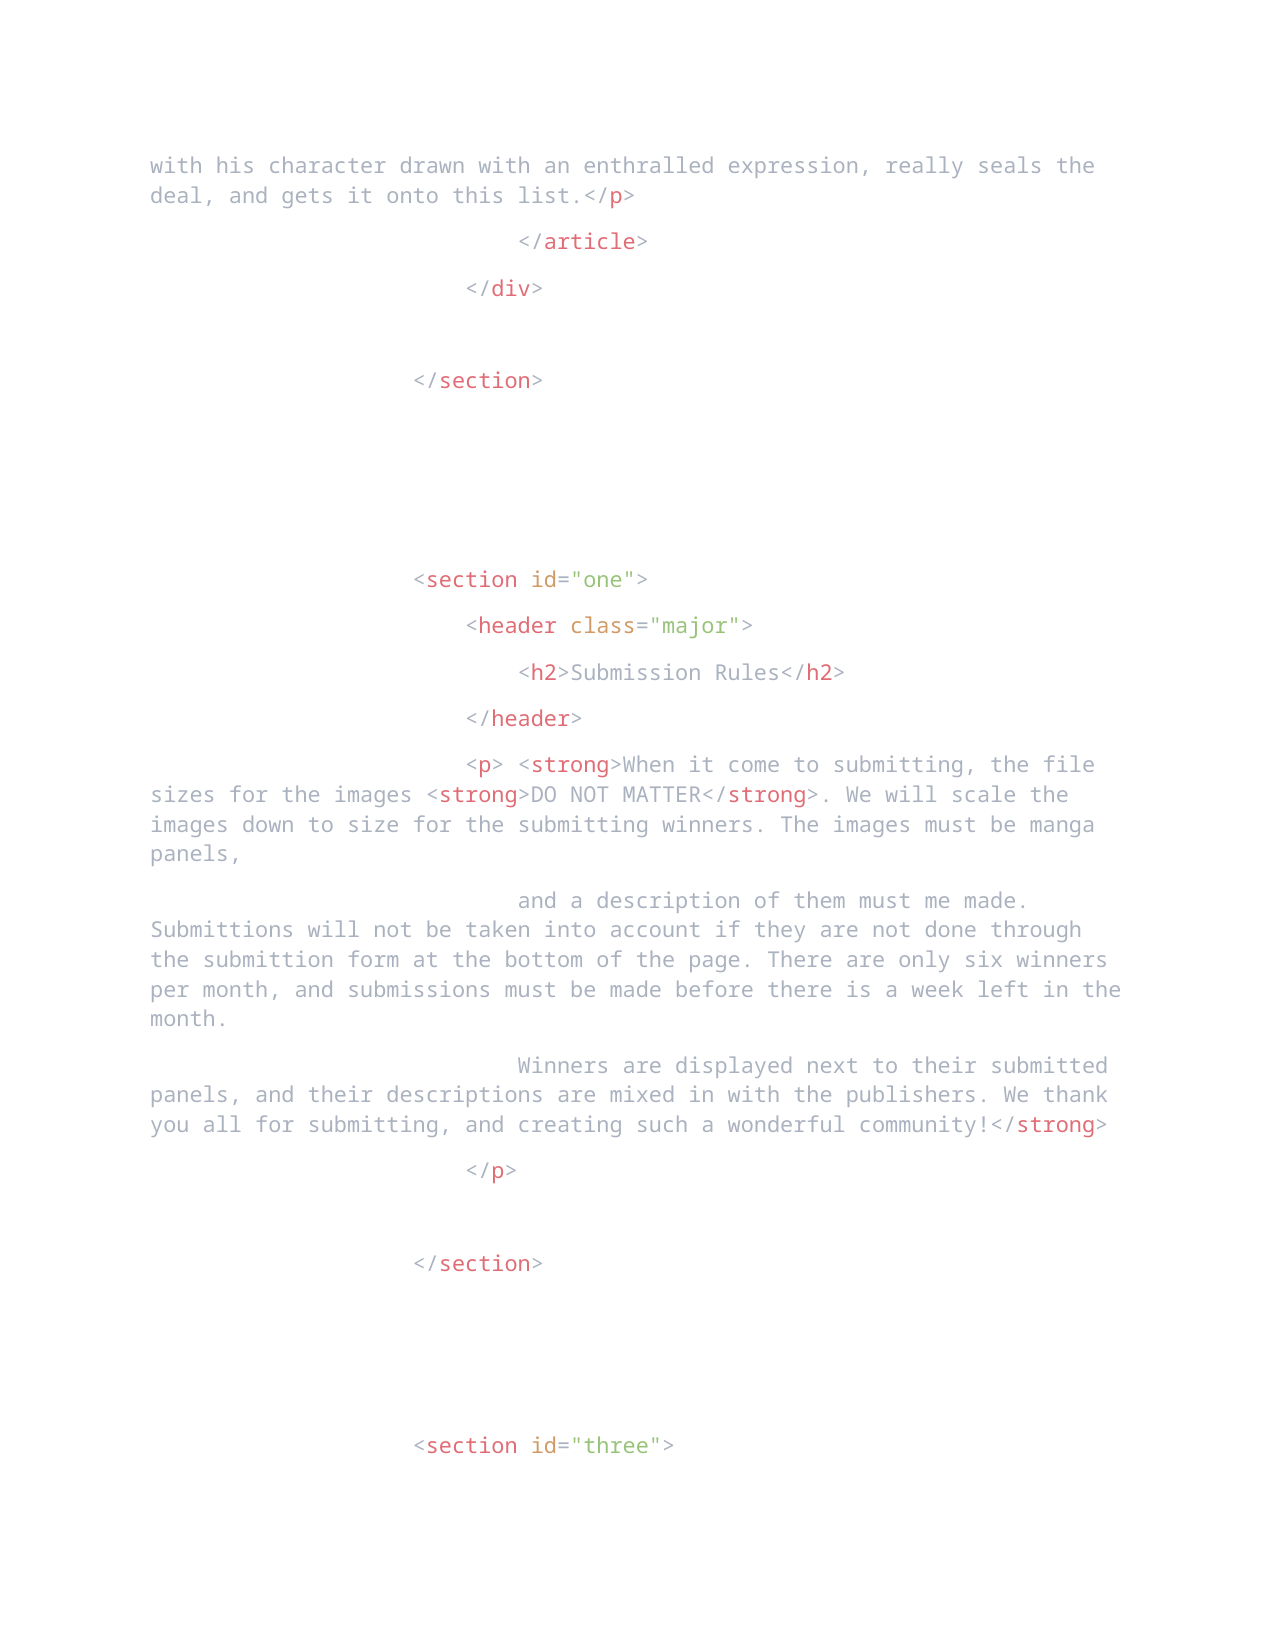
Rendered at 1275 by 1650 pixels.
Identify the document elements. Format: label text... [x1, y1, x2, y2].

text and a description of them must me made. Submittions will not be taken into account if they are not done through the submittion form at the bottom of the page. There are only six winners per month, and submissions must be made before there is a week left in the month. [150, 884, 1125, 1033]
text Winners are displayed next to their submitted panels, and their descriptions are mixed in with the publishers. We thank you all for submitting, and creating such a wonderful community!</strong> [150, 1049, 1125, 1138]
text </section> [150, 365, 1125, 395]
text </p> [150, 1155, 1125, 1185]
text <h2>Submission Rules</h2> [150, 656, 1125, 686]
text </article> [150, 226, 1125, 256]
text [150, 150, 1125, 209]
text <section id="one"> [150, 563, 1125, 593]
text </section> [150, 1248, 1125, 1278]
text </header> [150, 703, 1125, 732]
text <header class="major"> [150, 610, 1125, 639]
text <section id="three"> [150, 1430, 1125, 1459]
text </div> [150, 272, 1125, 302]
text <p> <strong>When it come to submitting, the file sizes for the images <strong>DO NOT MATTER</strong>. We will scale the images down to size for the submitting winners. The images must be manga panels, [150, 749, 1125, 868]
